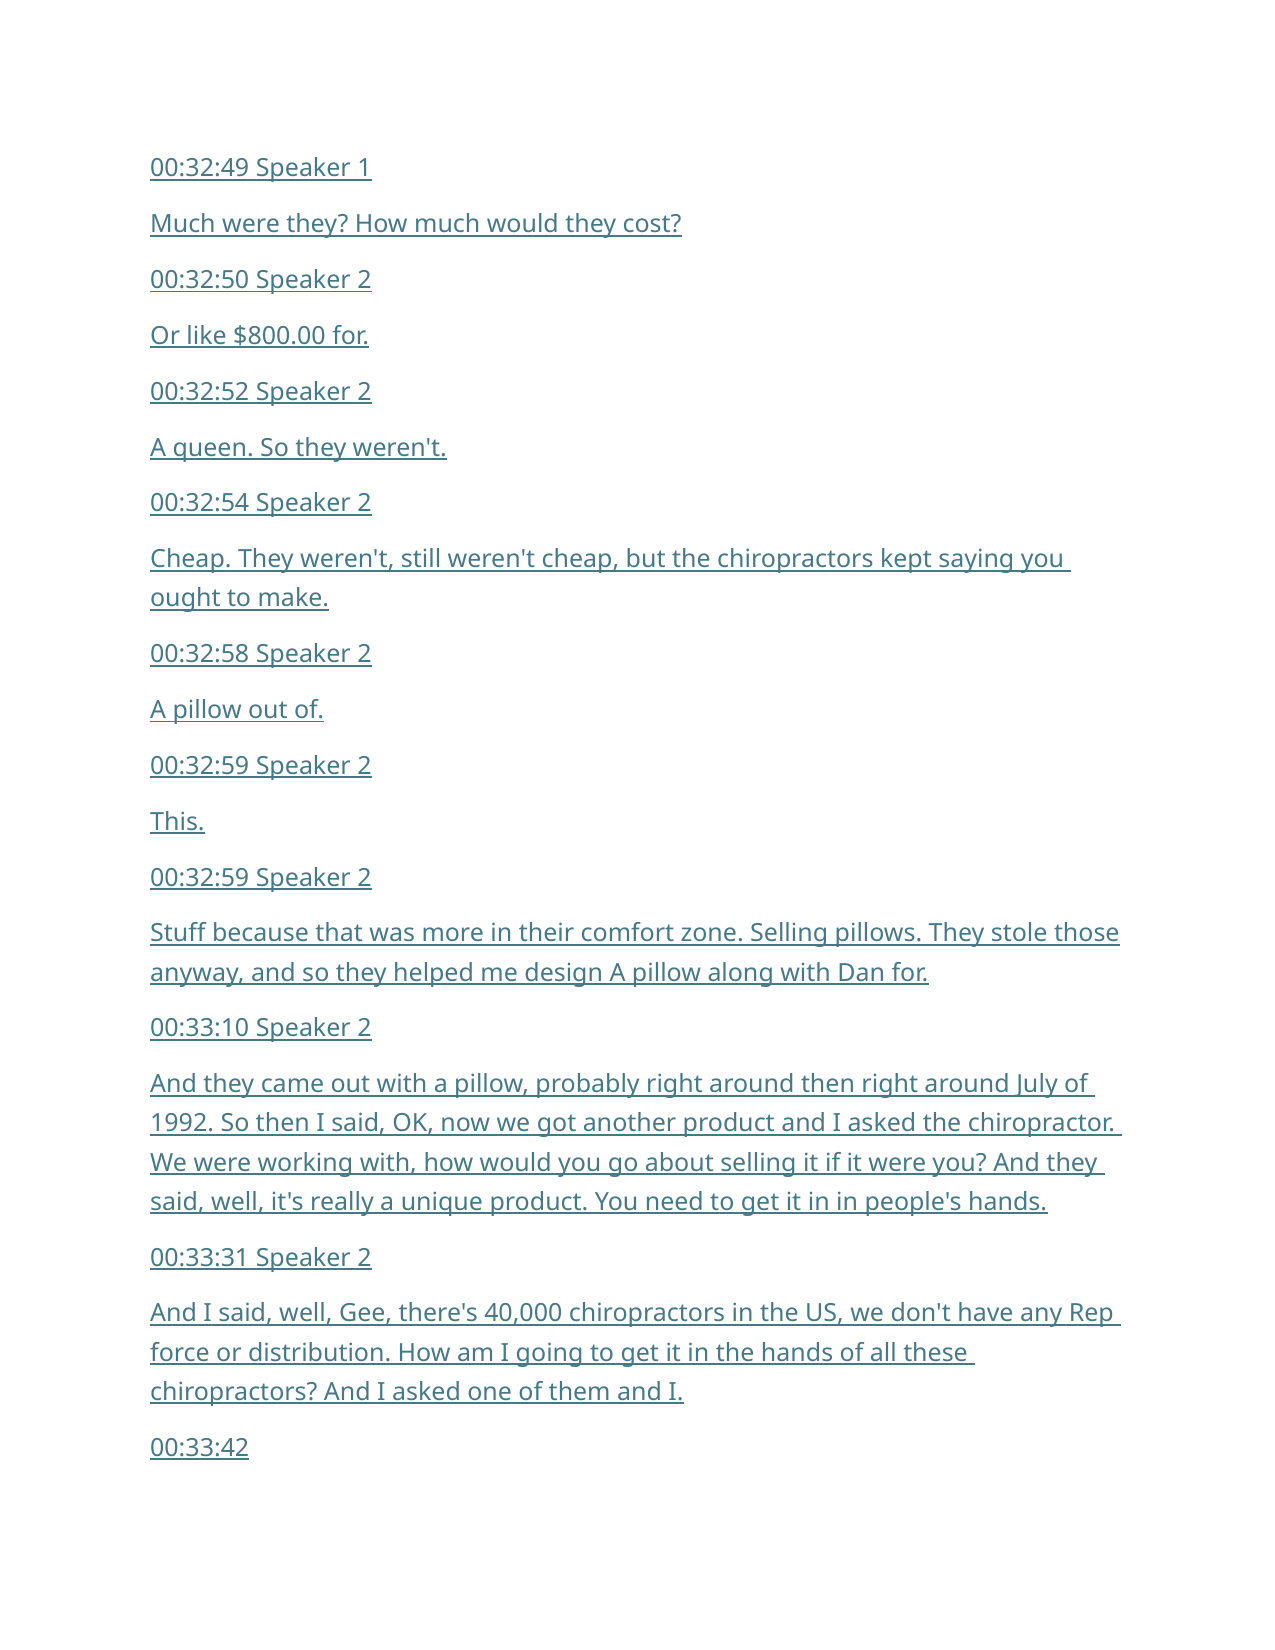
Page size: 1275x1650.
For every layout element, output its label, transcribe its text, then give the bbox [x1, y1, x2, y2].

text 00:33:10 Speaker 2 [150, 1010, 1125, 1044]
text 00:32:50 Speaker 2 [150, 262, 1125, 296]
text 00:32:54 Speaker 2 [150, 485, 1125, 519]
text This. [150, 803, 1125, 837]
text 00:32:49 Speaker 1 [150, 150, 1125, 184]
text 00:32:59 Speaker 2 [150, 859, 1125, 893]
text Or like $800.00 for. [150, 317, 1125, 352]
text And they came out with a pillow, probably right around then right around July of 1992. So then I said, OK, now we got another product and I asked the chiropractor. We were working with, how would you go about selling it if it were you? And they said, well, it's really a unique product. You need to get it in in people's hands. [150, 1066, 1125, 1217]
text 00:32:58 Speaker 2 [150, 636, 1125, 670]
text 00:33:42 [150, 1429, 1125, 1463]
text A queen. So they weren't. [150, 429, 1125, 463]
text Much were they? How much would they cost? [150, 206, 1125, 240]
text Stuff because that was more in their comfort zone. Selling pillows. They stole those anyway, and so they helped me design A pillow along with Dan for. [150, 915, 1125, 988]
text 00:32:59 Speaker 2 [150, 747, 1125, 782]
text Cheap. They weren't, still weren't cheap, but the chiropractors kept saying you ought to make. [150, 541, 1125, 614]
text A pillow out of. [150, 692, 1125, 726]
text 00:33:31 Speaker 2 [150, 1239, 1125, 1273]
text And I said, well, Gee, there's 40,000 chiropractors in the US, we don't have any Rep force or distribution. How am I going to get it in the hands of all these chiropractors? And I asked one of them and I. [150, 1295, 1125, 1407]
text 00:32:52 Speaker 2 [150, 373, 1125, 407]
